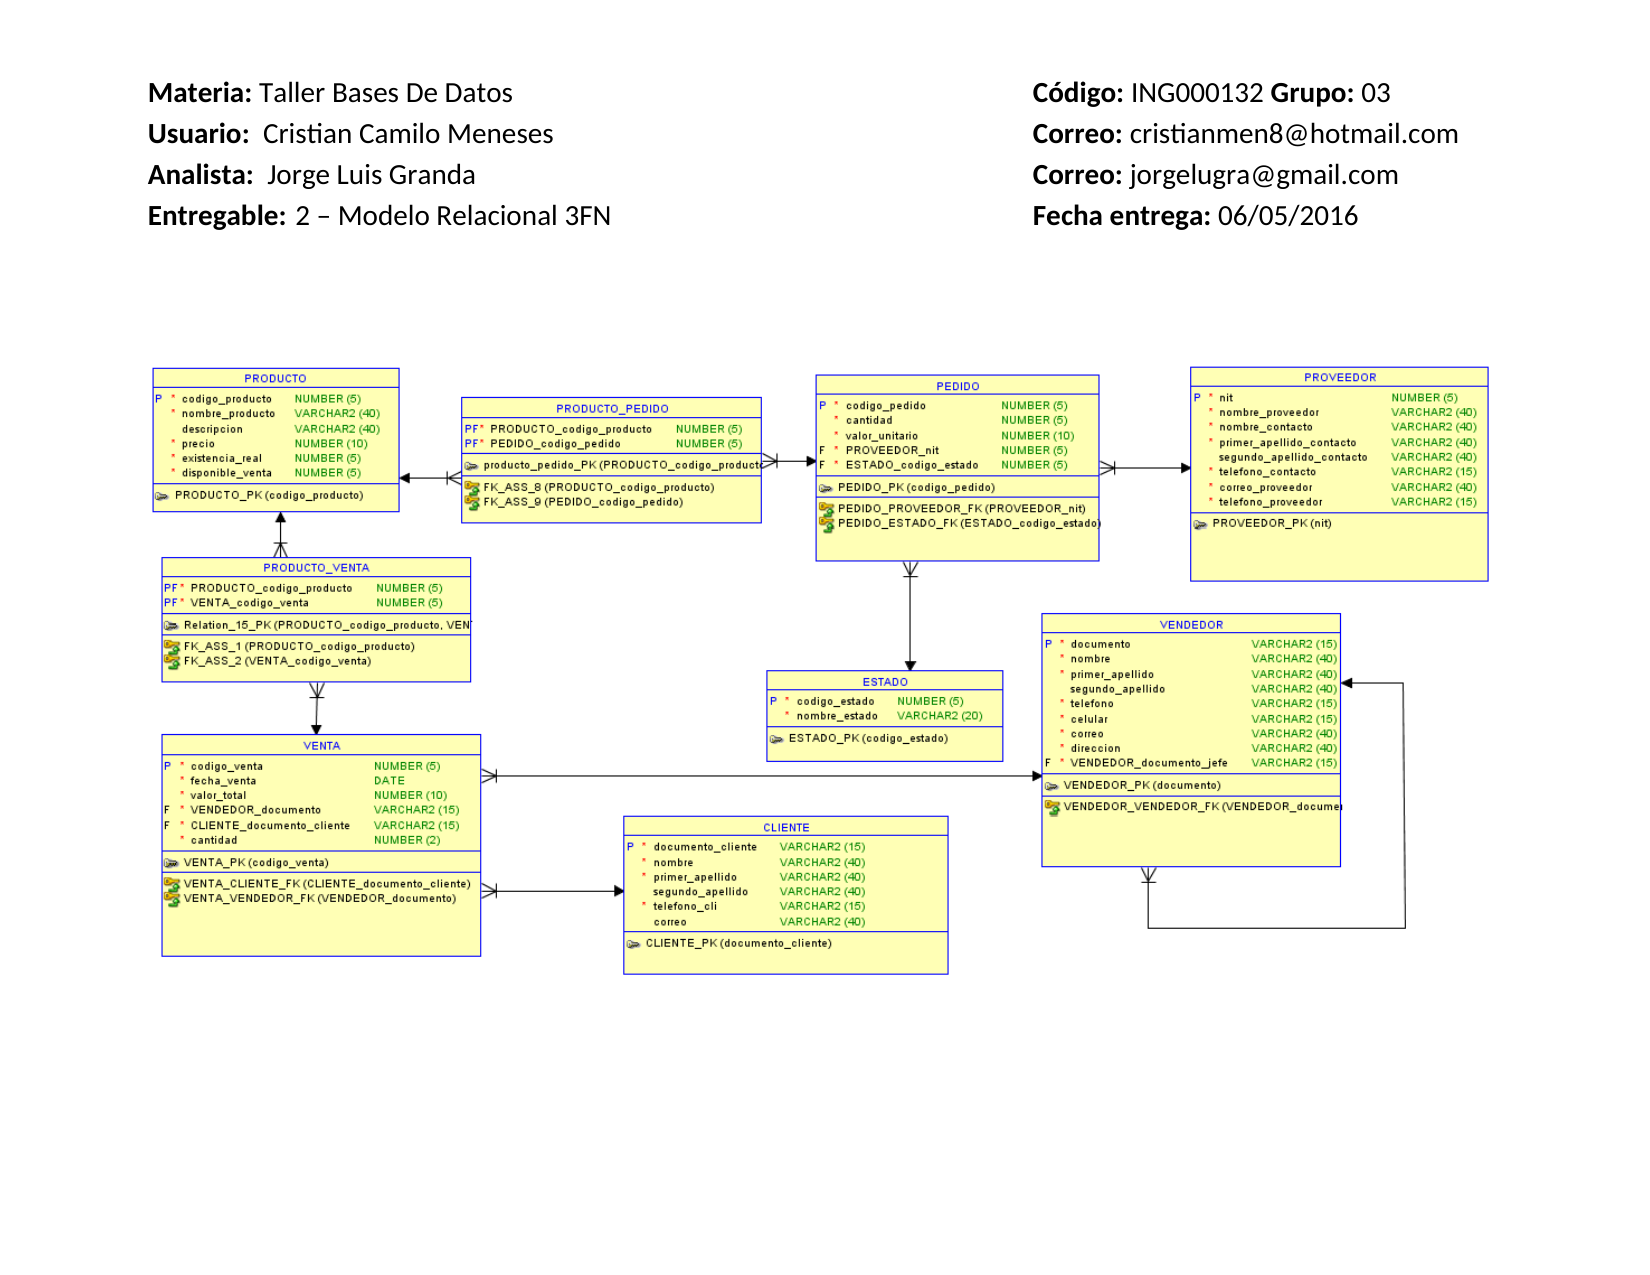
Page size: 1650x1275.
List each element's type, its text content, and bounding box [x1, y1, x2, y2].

text Analista: Jorge Luis Granda Correo: jorgelugra@gmail.com [148, 156, 1502, 191]
text Materia: Taller Bases De Datos Código: ING000132 Grupo: 03 [148, 74, 1502, 109]
picture [147, 360, 1501, 986]
text Usuario: Cristian Camilo Meneses Correo: cristianmen8@hotmail.com [148, 115, 1502, 150]
text Entregable: 2 – Modelo Relacional 3FN Fecha entrega: 06/05/2016 [148, 197, 1502, 232]
